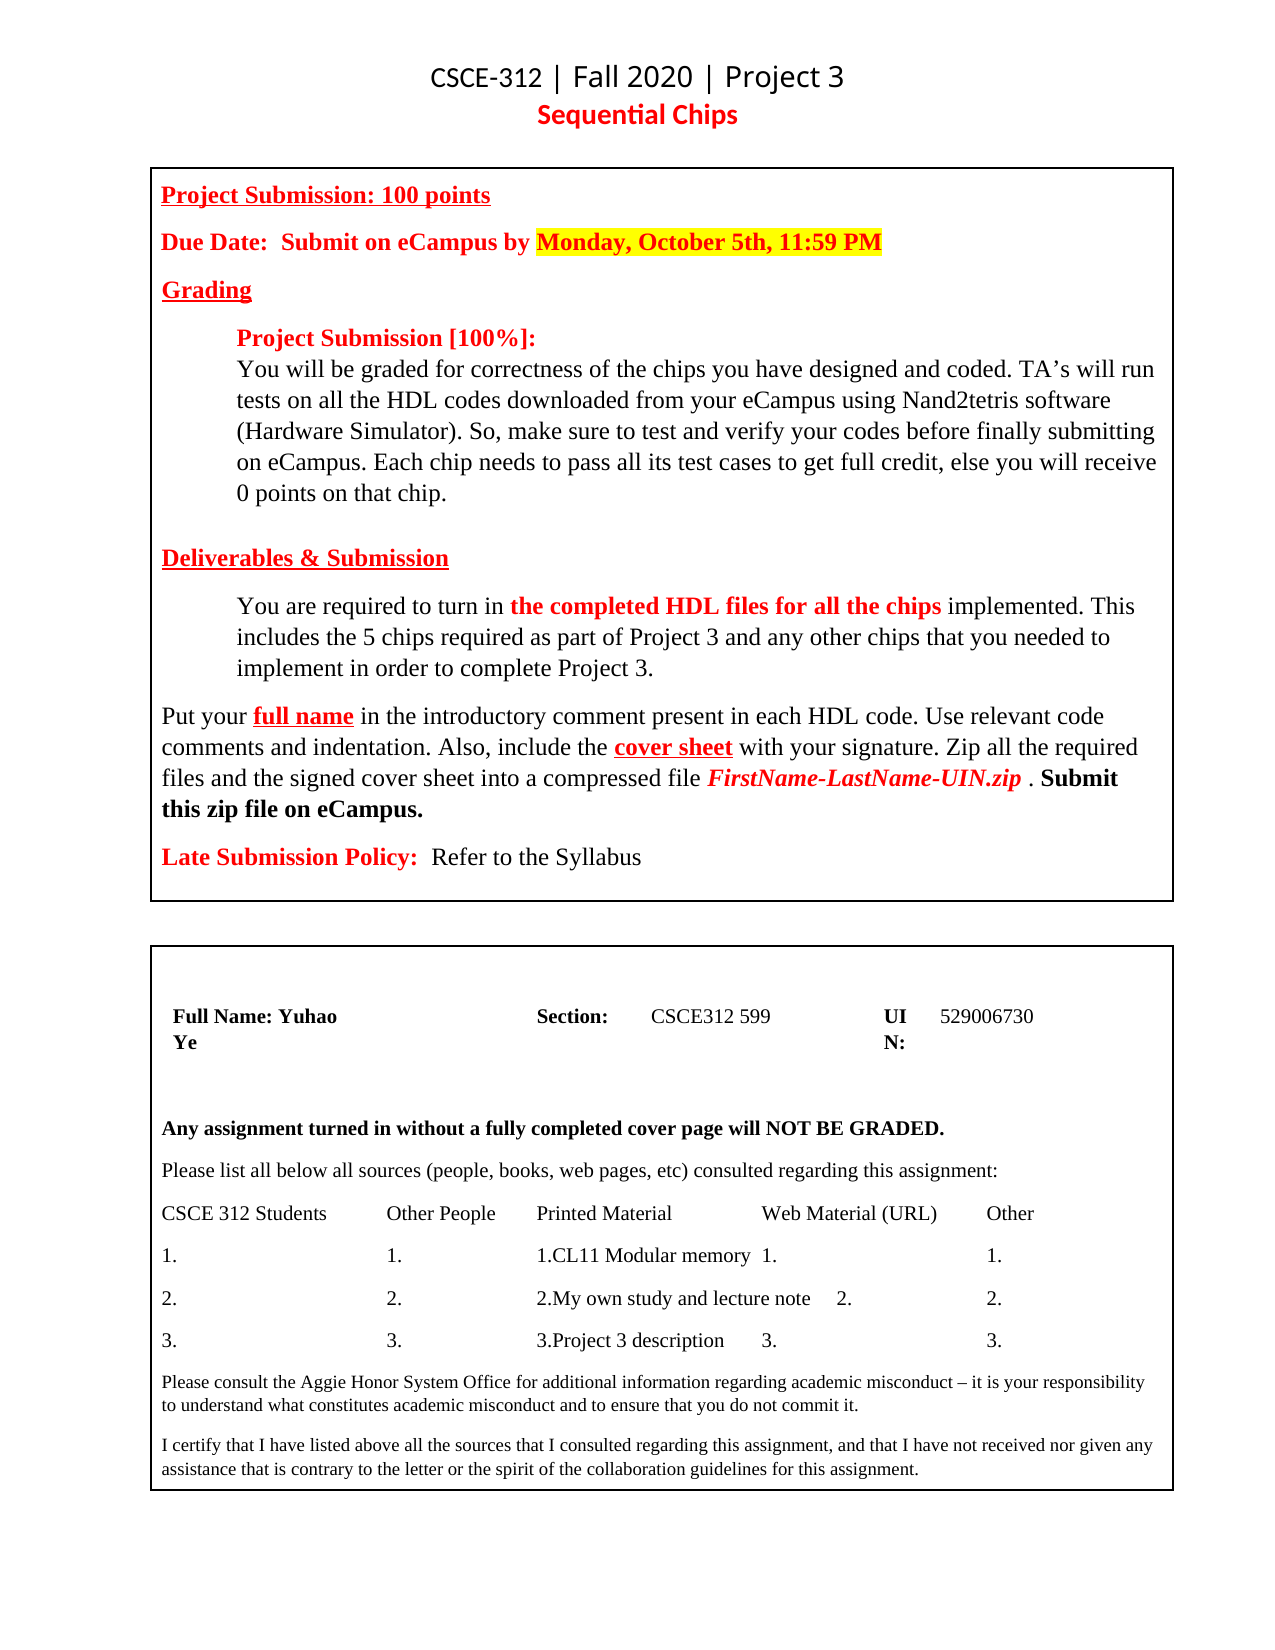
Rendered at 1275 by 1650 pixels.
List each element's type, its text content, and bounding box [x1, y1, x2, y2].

table_header Project Submission: 100 points Due Date: Submit on eCampus by Monday, October 5th, 11:59 PM Grading Project Submission [100%]: You will be graded for correctness of the chips you have designed and coded. TA’s will run tests on all the HDL codes downloaded from your eCampus using Nand2tetris software (Hardware Simulator). So, make sure to test and verify your codes before finally submitting on eCampus. Each chip needs to pass all its test cases to get full credit, else you will receive 0 points on that chip. Deliverables & Submission You are required to turn in the completed HDL files for all the chips implemented. This includes the 5 chips required as part of Project 3 and any other chips that you needed to implement in order to complete Project 3. Put your full name in the introductory comment present in each HDL code. Use relevant code comments and indentation. Also, include the cover sheet with your signature. Zip all the required files and the signed cover sheet into a compressed file FirstName-LastName-UIN.zip . Submit this zip file on eCampus. Late Submission Policy: Refer to the Syllabus [152, 169, 1172, 899]
subtitle Sequential Chips [150, 96, 1125, 132]
subtitle CSCE-312 | Fall 2020 | Project 3 [150, 56, 1125, 96]
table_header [152, 947, 1172, 1489]
